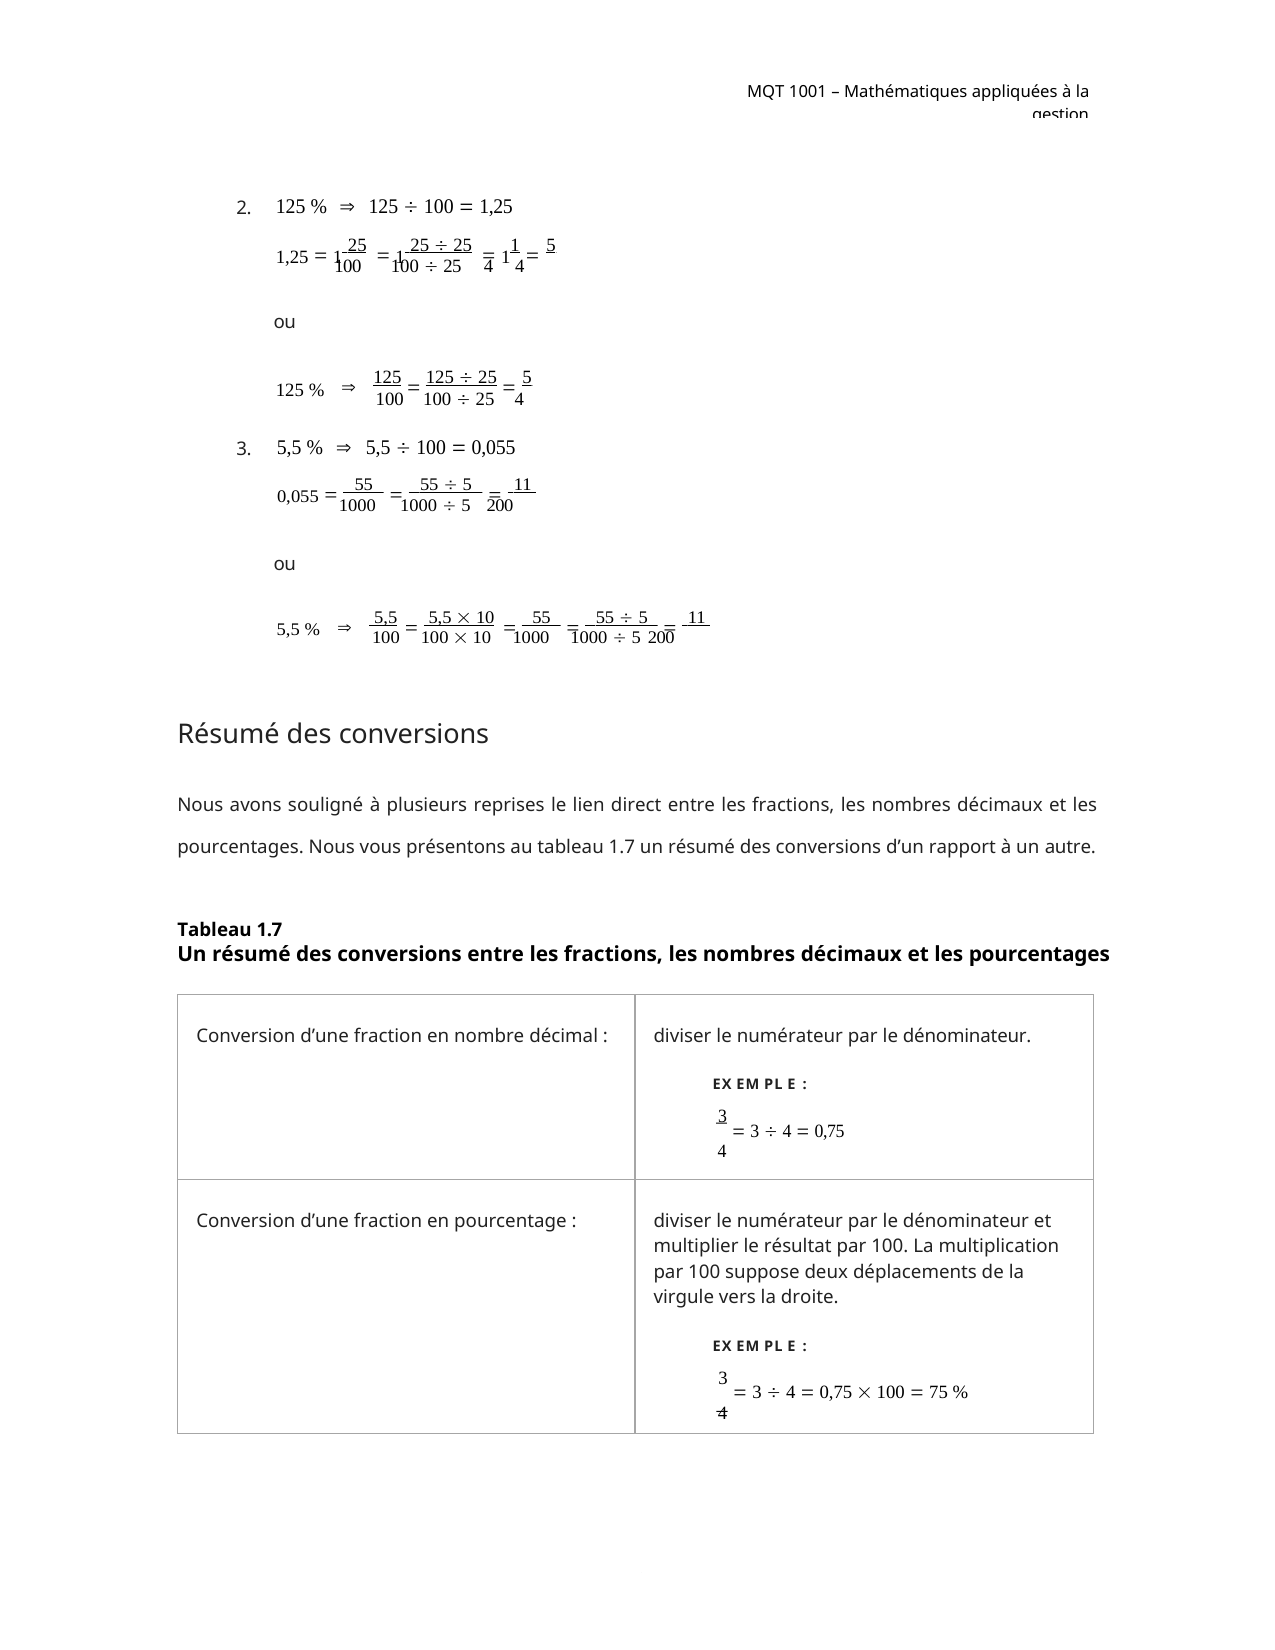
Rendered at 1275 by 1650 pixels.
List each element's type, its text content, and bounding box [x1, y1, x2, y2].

table_cell Conversion d’une fraction en pourcentage : [178, 1180, 634, 1433]
text ou [273, 551, 1167, 576]
text 100 100  25 4 4 [334, 255, 1167, 277]
subtitle 5,5 %  5,5  100  0,055 [236, 435, 1167, 461]
text 5,5 %  5,5  5,5  10  55  55  5  11 [276, 611, 1167, 627]
subtitle Un résumé des conversions entre les fractions, les nombres décimaux et les pourcentages [177, 941, 1167, 967]
text 100 100  10 1000 1000  5 200 [372, 627, 1167, 648]
text 1,25  1 25  1 25  25  11  5 [276, 237, 1167, 254]
text 1000 1000  5 200 [339, 494, 1167, 515]
table_cell diviser le numérateur par le dénominateur et multiplier le résultat par 100. La multiplication par 100 suppose deux déplacements de la virgule vers la droite. EX EM PL E : 3  3  4  0,75  100  75 % 4 [636, 1180, 1093, 1433]
table_header diviser le numérateur par le dénominateur. EX EM PL E : 3  3  4  0,75 4 [636, 995, 1093, 1179]
text 0,055  55  55  5  11 [277, 478, 1167, 494]
subtitle 125 %  125  100  1,25 [236, 194, 1167, 220]
text 100 100  25 4 [375, 388, 1167, 409]
text Nous avons souligné à plusieurs reprises le lien direct entre les fractions, les nombres décimaux et les pourcentages. Nous vous présentons au tableau 1.7 un résumé des conversions d’un rapport à un autre. [177, 792, 1098, 859]
text ou [273, 308, 1167, 334]
text 125 %  125  125  25  5 [276, 370, 1167, 387]
subtitle Résumé des conversions [177, 715, 1167, 752]
table_header Conversion d’une fraction en nombre décimal : [178, 995, 634, 1179]
subtitle Tableau 1.7 [177, 918, 1167, 941]
